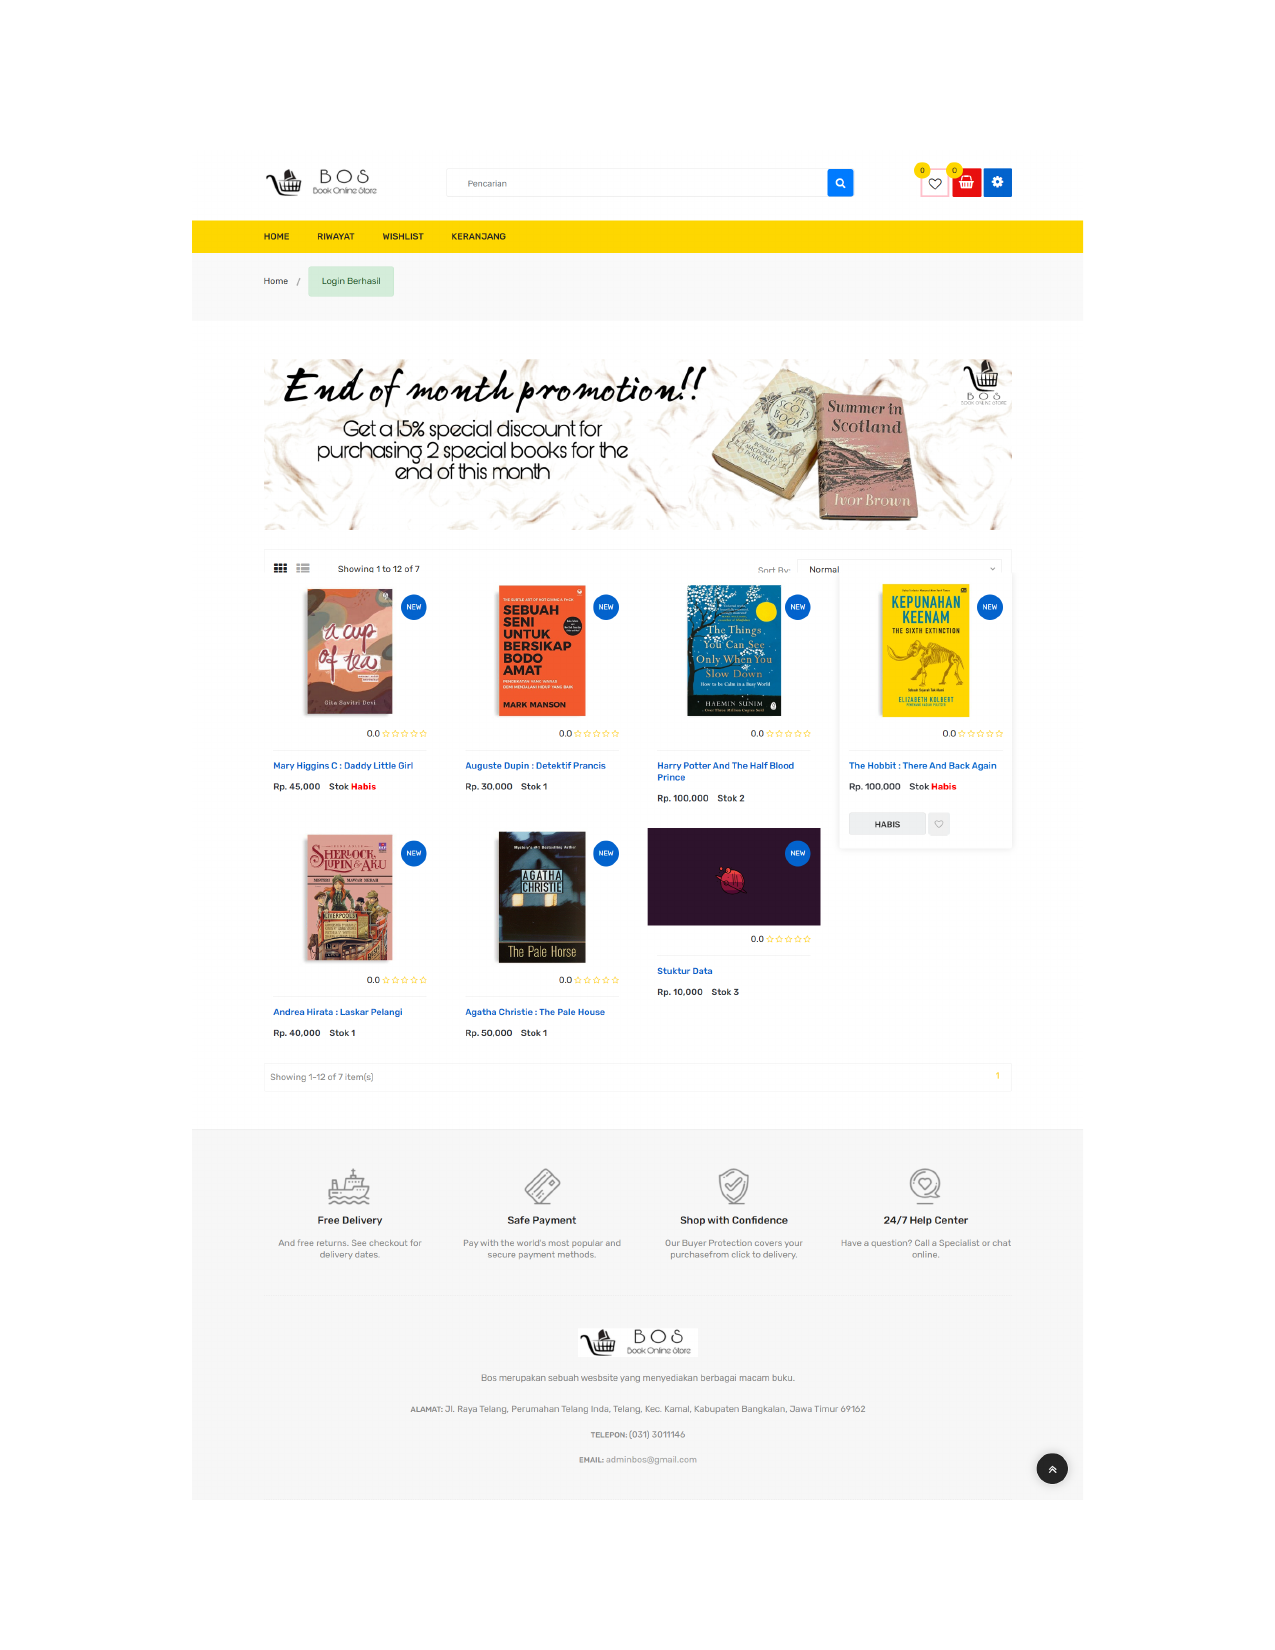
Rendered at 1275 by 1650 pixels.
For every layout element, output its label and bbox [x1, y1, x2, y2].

picture [192, 150, 1084, 1500]
